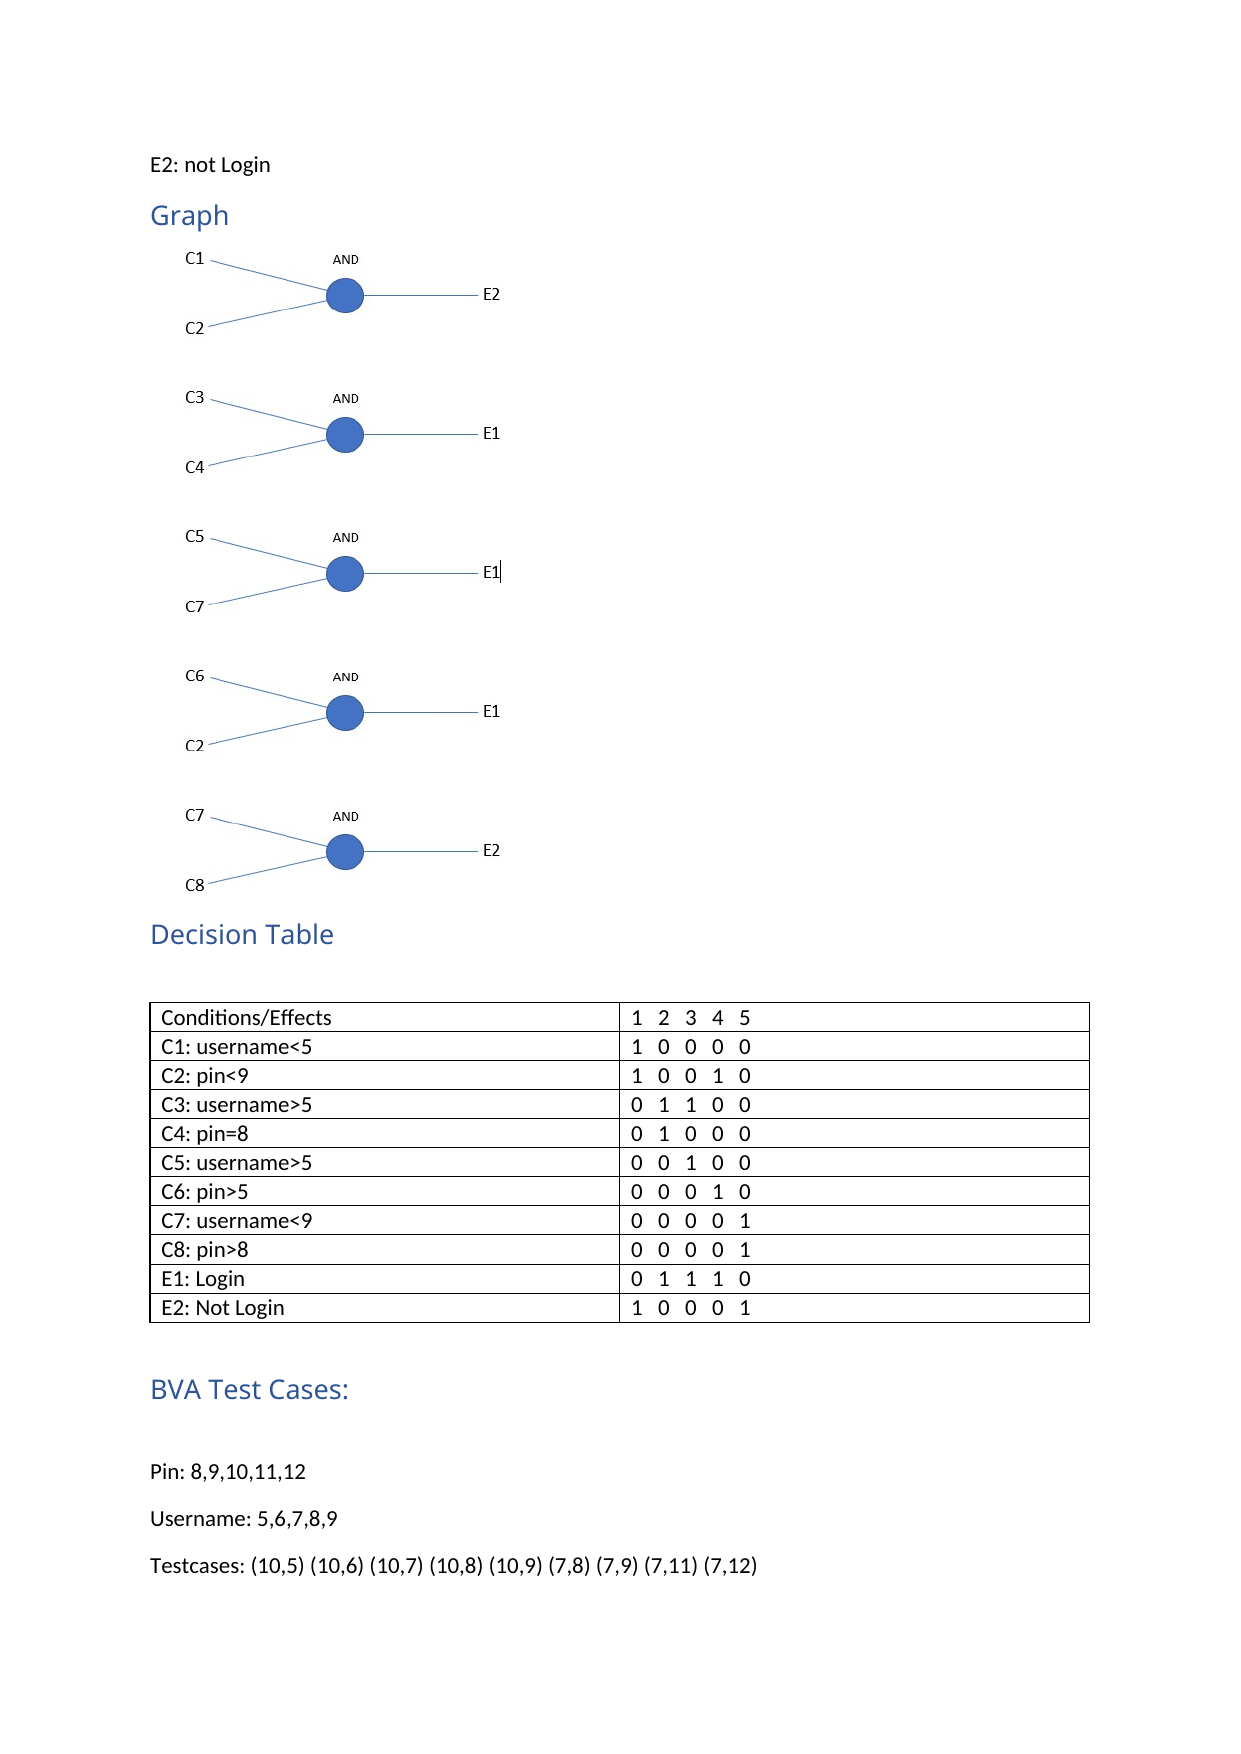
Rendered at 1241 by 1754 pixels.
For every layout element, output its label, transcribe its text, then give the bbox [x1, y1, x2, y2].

table_cell 0 1 0 0 0 [620, 1119, 1089, 1147]
table_cell 0 1 1 1 0 [620, 1265, 1089, 1292]
table_header Conditions/Effects [151, 1003, 619, 1031]
text Username: 5,6,7,8,9 [150, 1504, 1090, 1532]
table_cell 0 0 0 0 1 [620, 1235, 1089, 1263]
text Pin: 8,9,10,11,12 [150, 1457, 1090, 1485]
table_cell C7: username<9 [151, 1206, 619, 1234]
picture [150, 236, 561, 897]
table_cell 1 0 0 0 1 [620, 1294, 1089, 1322]
table_header 1 2 3 4 5 [620, 1003, 1089, 1031]
table_cell C3: username>5 [151, 1090, 619, 1118]
subtitle BVA Test Cases: [150, 1371, 1090, 1408]
table_cell C4: pin=8 [151, 1119, 619, 1147]
table_cell 0 1 1 0 0 [620, 1090, 1089, 1118]
table_cell 0 0 1 0 0 [620, 1148, 1089, 1176]
table_cell C5: username>5 [151, 1148, 619, 1176]
table_cell 0 0 0 1 0 [620, 1177, 1089, 1205]
text Testcases: (10,5) (10,6) (10,7) (10,8) (10,9) (7,8) (7,9) (7,11) (7,12) [150, 1551, 1090, 1579]
table_cell C8: pin>8 [151, 1235, 619, 1263]
text E2: not Login [150, 150, 1090, 178]
subtitle Decision Table [150, 915, 1090, 952]
table_cell 0 0 0 0 1 [620, 1206, 1089, 1234]
table_cell 1 0 0 1 0 [620, 1061, 1089, 1089]
table_cell E2: Not Login [151, 1294, 619, 1322]
table_cell C6: pin>5 [151, 1177, 619, 1205]
table_cell 1 0 0 0 0 [620, 1032, 1089, 1060]
table_cell C1: username<5 [151, 1032, 619, 1060]
table_cell C2: pin<9 [151, 1061, 619, 1089]
subtitle Graph [150, 197, 1090, 234]
table_cell E1: Login [151, 1265, 619, 1292]
